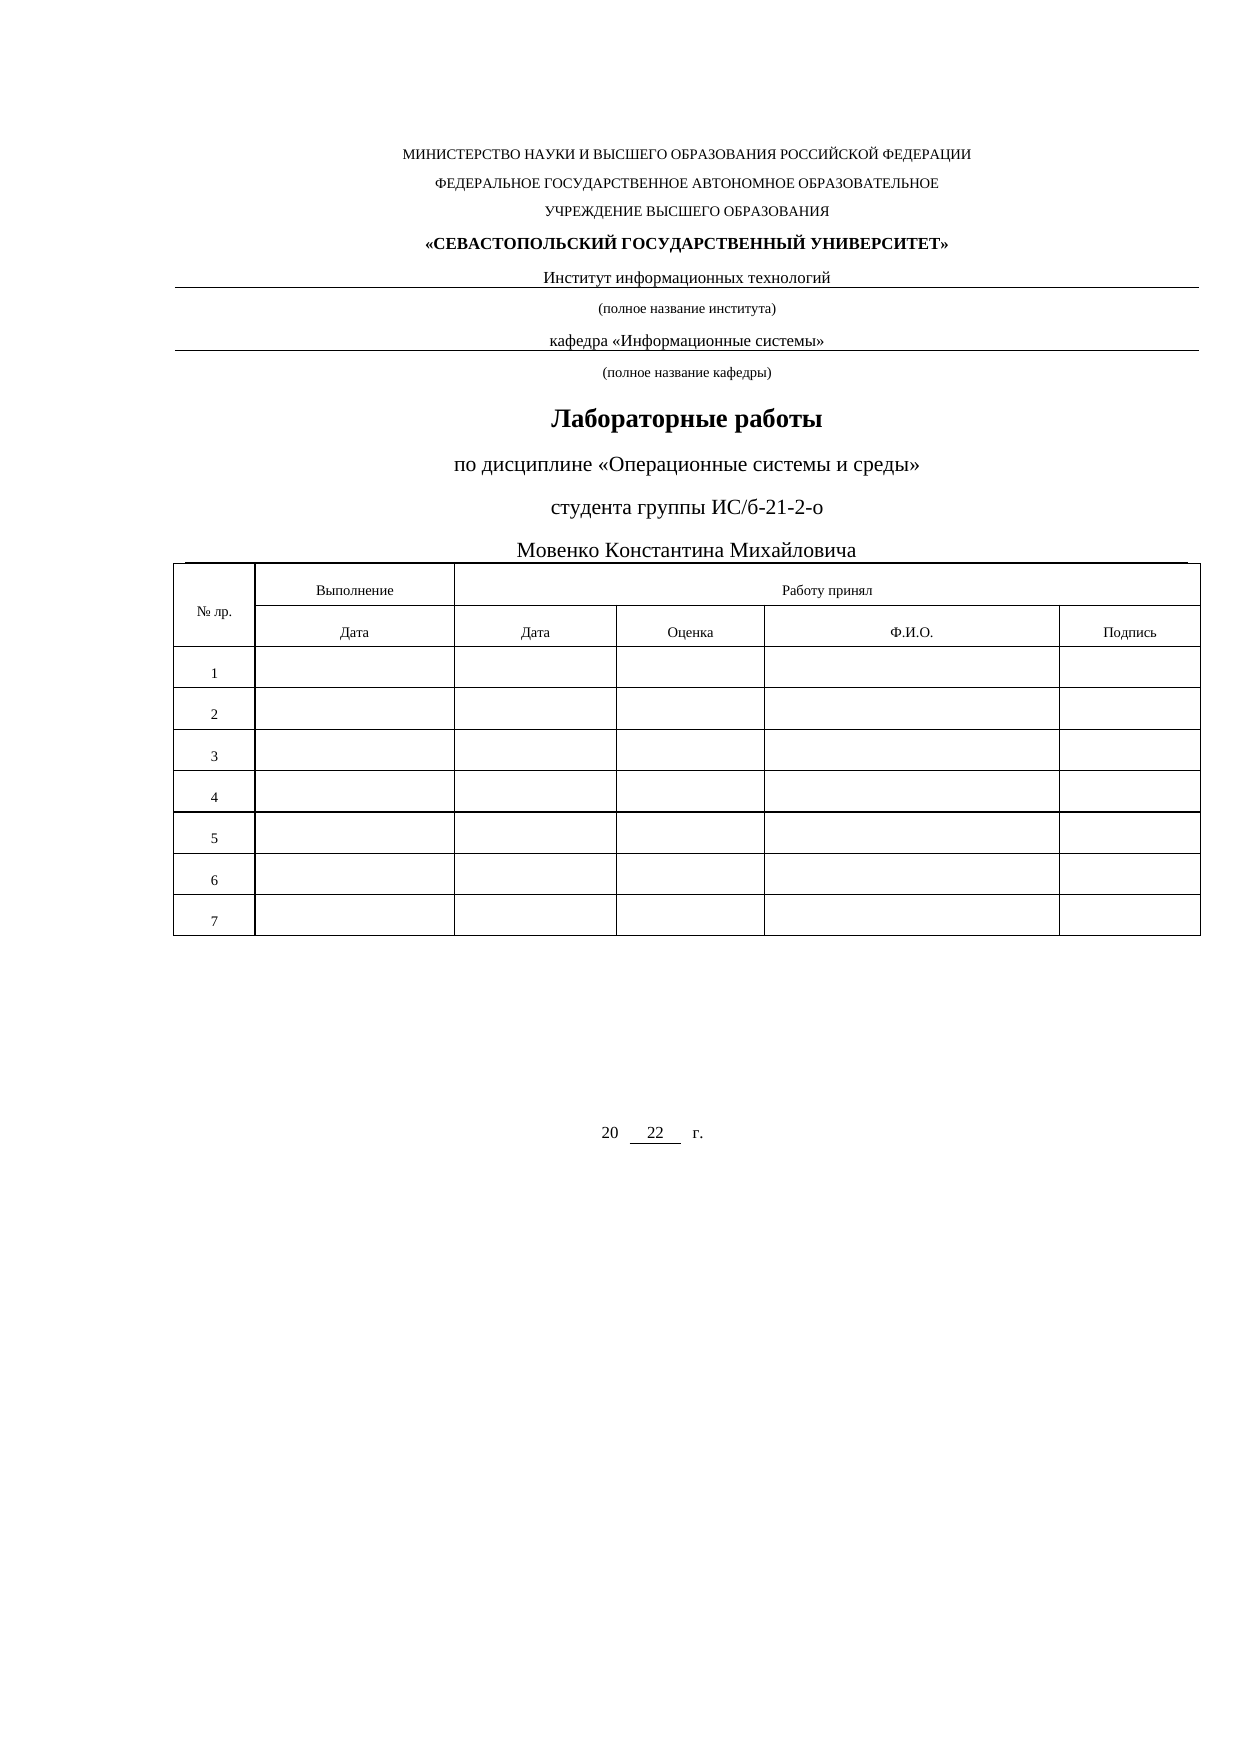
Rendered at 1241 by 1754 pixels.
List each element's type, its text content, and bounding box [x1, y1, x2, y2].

table_cell [256, 647, 454, 687]
table_cell [256, 688, 454, 729]
table_cell [1060, 813, 1200, 853]
table_cell кафедра «Информационные системы» [174, 317, 1200, 350]
table_cell [256, 854, 454, 894]
table_cell [617, 647, 764, 687]
table_cell ФЕДЕРАЛЬНОЕ ГОСУДАРСТВЕННОЕ АВТОНОМНОЕ ОБРАЗОВАТЕЛЬНОЕ [174, 163, 1200, 191]
table_cell [765, 730, 1059, 770]
table_cell (полное название кафедры) [174, 350, 1200, 380]
table_cell [1060, 895, 1200, 935]
table_cell [617, 771, 764, 811]
table_cell № лр. [174, 564, 254, 646]
table_cell [455, 688, 616, 729]
table_cell 6 [174, 854, 254, 894]
table_cell Лабораторные работы [174, 380, 1200, 433]
table_cell Подпись [1060, 606, 1200, 646]
table_cell [455, 895, 616, 935]
table_cell [455, 771, 616, 811]
table_cell [617, 895, 764, 935]
table_cell Ф.И.О. [765, 606, 1059, 646]
table_cell [765, 895, 1059, 935]
table_cell [765, 647, 1059, 687]
table_cell УЧРЕЖДЕНИЕ ВЫСШЕГО ОБРАЗОВАНИЯ [174, 191, 1200, 220]
table_cell 7 [174, 895, 254, 935]
table_cell «СЕВАСТОПОЛЬСКИЙ ГОСУДАРСТВЕННЫЙ УНИВЕРСИТЕТ» [174, 220, 1200, 253]
table_cell [1060, 854, 1200, 894]
table_cell [617, 854, 764, 894]
table_cell (полное название института) [174, 287, 1200, 317]
table_cell 1 [174, 647, 254, 687]
table_cell по дисциплине «Операционные системы и среды» [174, 433, 1200, 476]
table_cell Оценка [617, 606, 764, 646]
table_cell [765, 688, 1059, 729]
table_cell [455, 854, 616, 894]
table_cell [256, 895, 454, 935]
table_cell [617, 813, 764, 853]
table_cell [256, 730, 454, 770]
table_cell [765, 813, 1059, 853]
table_cell [617, 688, 764, 729]
table_cell [256, 771, 454, 811]
table_cell 4 [174, 771, 254, 811]
table_cell 3 [174, 730, 254, 770]
table_cell [765, 771, 1059, 811]
table_cell [1060, 647, 1200, 687]
table_cell [256, 813, 454, 853]
table_cell Институт информационных технологий [174, 254, 1200, 287]
table_header 20 [174, 1109, 629, 1142]
table_cell [765, 854, 1059, 894]
table_cell Выполнение [256, 564, 454, 604]
table_cell [455, 813, 616, 853]
table_header МИНИСТЕРСТВО НАУКИ И ВЫСШЕГО ОБРАЗОВАНИЯ РОССИЙСКОЙ ФЕДЕРАЦИИ [174, 134, 1200, 162]
table_cell 2 [174, 688, 254, 729]
table_cell 5 [174, 813, 254, 853]
table_cell [617, 730, 764, 770]
table_cell студента группы ИС/б-21-2-о [174, 476, 1200, 563]
table_cell [455, 647, 616, 687]
table_cell Работу принял [455, 564, 1200, 604]
table_cell [1060, 730, 1200, 770]
table_cell [455, 730, 616, 770]
table_cell Дата [256, 606, 454, 646]
table_cell Дата [455, 606, 616, 646]
table_header 22 [630, 1109, 681, 1142]
table_header г. [681, 1109, 1201, 1142]
table_cell [1060, 771, 1200, 811]
table_cell [1060, 688, 1200, 729]
